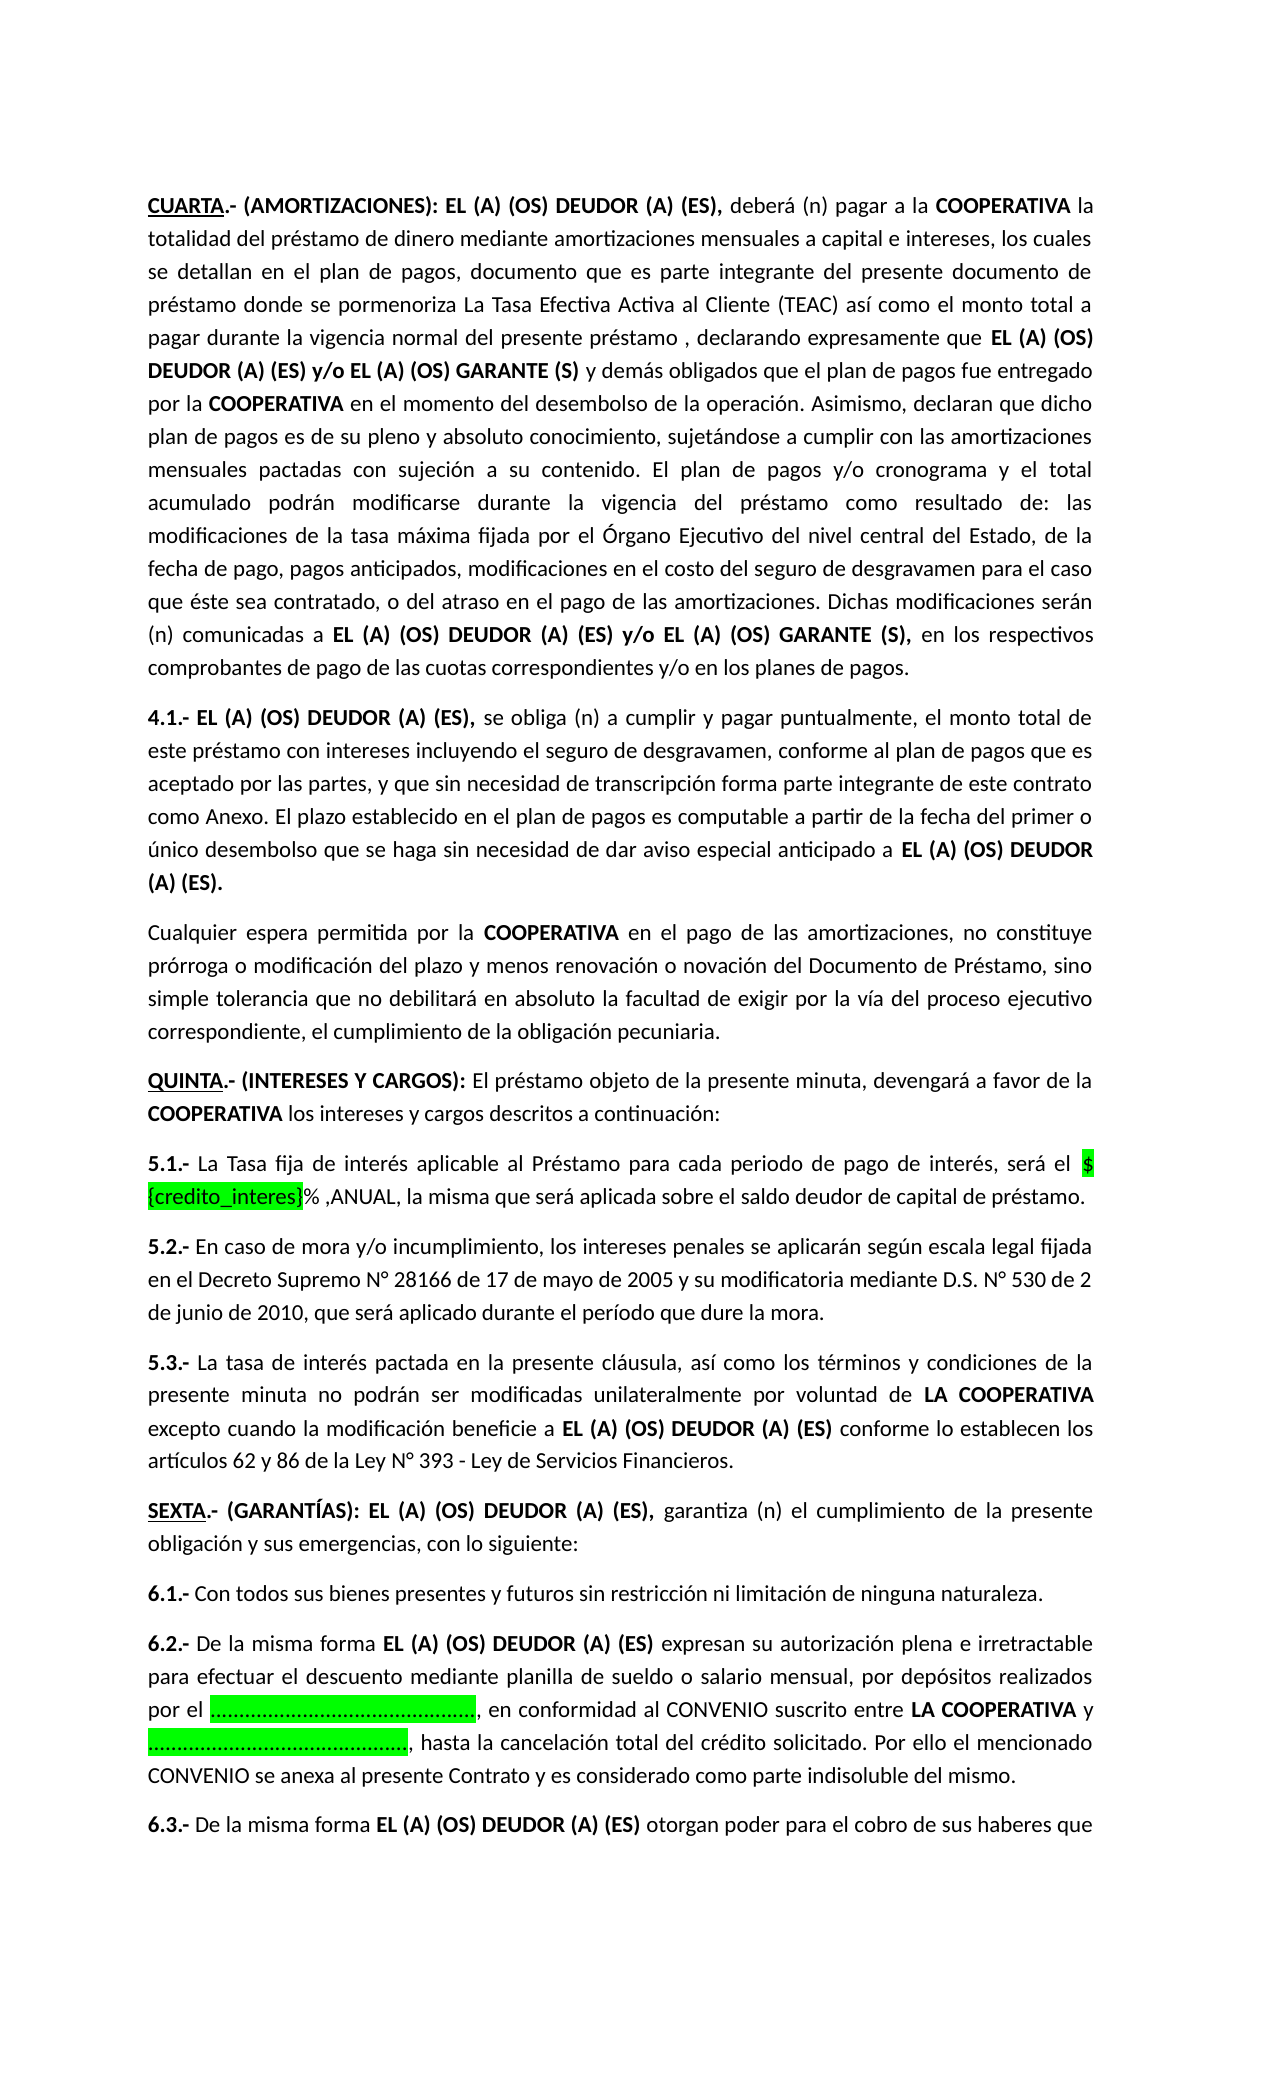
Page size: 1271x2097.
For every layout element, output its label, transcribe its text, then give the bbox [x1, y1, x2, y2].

text Cualquier espera permitida por la COOPERATIVA en el pago de las amortizaciones, no constituye prórroga o modificación del plazo y menos renovación o novación del Documento de Préstamo, sino simple tolerancia que no debilitará en absoluto la facultad de exigir por la vía del proceso ejecutivo correspondiente, el cumplimiento de la obligación pecuniaria. [148, 915, 1094, 1047]
text 6.1.- Con todos sus bienes presentes y futuros sin restricción ni limitación de ninguna naturaleza. [148, 1577, 1094, 1609]
text CUARTA.- (AMORTIZACIONES): EL (A) (OS) DEUDOR (A) (ES), deberá (n) pagar a la COOPERATIVA la totalidad del préstamo de dinero mediante amortizaciones mensuales a capital e intereses, los cuales se detallan en el plan de pagos, documento que es parte integrante del presente documento de préstamo donde se pormenoriza La Tasa Efectiva Activa al Cliente (TEAC) así como el monto total a pagar durante la vigencia normal del presente préstamo , declarando expresamente que EL (A) (OS) DEUDOR (A) (ES) y/o EL (A) (OS) GARANTE (S) y demás obligados que el plan de pagos fue entregado por la COOPERATIVA en el momento del desembolso de la operación. Asimismo, declaran que dicho plan de pagos es de su pleno y absoluto conocimiento, sujetándose a cumplir con las amortizaciones mensuales pactadas con sujeción a su contenido. El plan de pagos y/o cronograma y el total acumulado podrán modificarse durante la vigencia del préstamo como resultado de: las modificaciones de la tasa máxima fijada por el Órgano Ejecutivo del nivel central del Estado, de la fecha de pago, pagos anticipados, modificaciones en el costo del seguro de desgravamen para el caso que éste sea contratado, o del atraso en el pago de las amortizaciones. Dichas modificaciones serán (n) comunicadas a EL (A) (OS) DEUDOR (A) (ES) y/o EL (A) (OS) GARANTE (S), en los respectivos comprobantes de pago de las cuotas correspondientes y/o en los planes de pagos. [148, 188, 1094, 684]
text 5.2.- En caso de mora y/o incumplimiento, los intereses penales se aplicarán según escala legal fijada en el Decreto Supremo N° 28166 de 17 de mayo de 2005 y su modificatoria mediante D.S. N° 530 de 2 de junio de 2010, que será aplicado durante el período que dure la mora. [148, 1229, 1094, 1328]
text 6.2.- De la misma forma EL (A) (OS) DEUDOR (A) (ES) expresan su autorización plena e irretractable para efectuar el descuento mediante planilla de sueldo o salario mensual, por depósitos realizados por el .............................................., en conformidad al CONVENIO suscrito entre LA COOPERATIVA y ............................................., hasta la cancelación total del crédito solicitado. Por ello el mencionado CONVENIO se anexa al presente Contrato y es considerado como parte indisoluble del mismo. [148, 1626, 1094, 1791]
text 5.1.- La Tasa fija de interés aplicable al Préstamo para cada periodo de pago de interés, será el ${credito_interes}% ,ANUAL, la misma que será aplicada sobre el saldo deudor de capital de préstamo. [148, 1147, 1094, 1213]
text 5.3.- La tasa de interés pactada en la presente cláusula, así como los términos y condiciones de la presente minuta no podrán ser modificadas unilateralmente por voluntad de LA COOPERATIVA excepto cuando la modificación beneficie a EL (A) (OS) DEUDOR (A) (ES) conforme lo establecen los artículos 62 y 86 de la Ley N° 393 - Ley de Servicios Financieros. [148, 1345, 1094, 1477]
text QUINTA.- (INTERESES Y CARGOS): El préstamo objeto de la presente minuta, devengará a favor de la COOPERATIVA los intereses y cargos descritos a continuación: [148, 1064, 1094, 1130]
text SEXTA.- (GARANTÍAS): EL (A) (OS) DEUDOR (A) (ES), garantiza (n) el cumplimiento de la presente obligación y sus emergencias, con lo siguiente: [148, 1494, 1094, 1560]
text 4.1.- EL (A) (OS) DEUDOR (A) (ES), se obliga (n) a cumplir y pagar puntualmente, el monto total de este préstamo con intereses incluyendo el seguro de desgravamen, conforme al plan de pagos que es aceptado por las partes, y que sin necesidad de transcripción forma parte integrante de este contrato como Anexo. El plazo establecido en el plan de pagos es computable a partir de la fecha del primer o único desembolso que se haga sin necesidad de dar aviso especial anticipado a EL (A) (OS) DEUDOR (A) (ES). [148, 700, 1094, 898]
